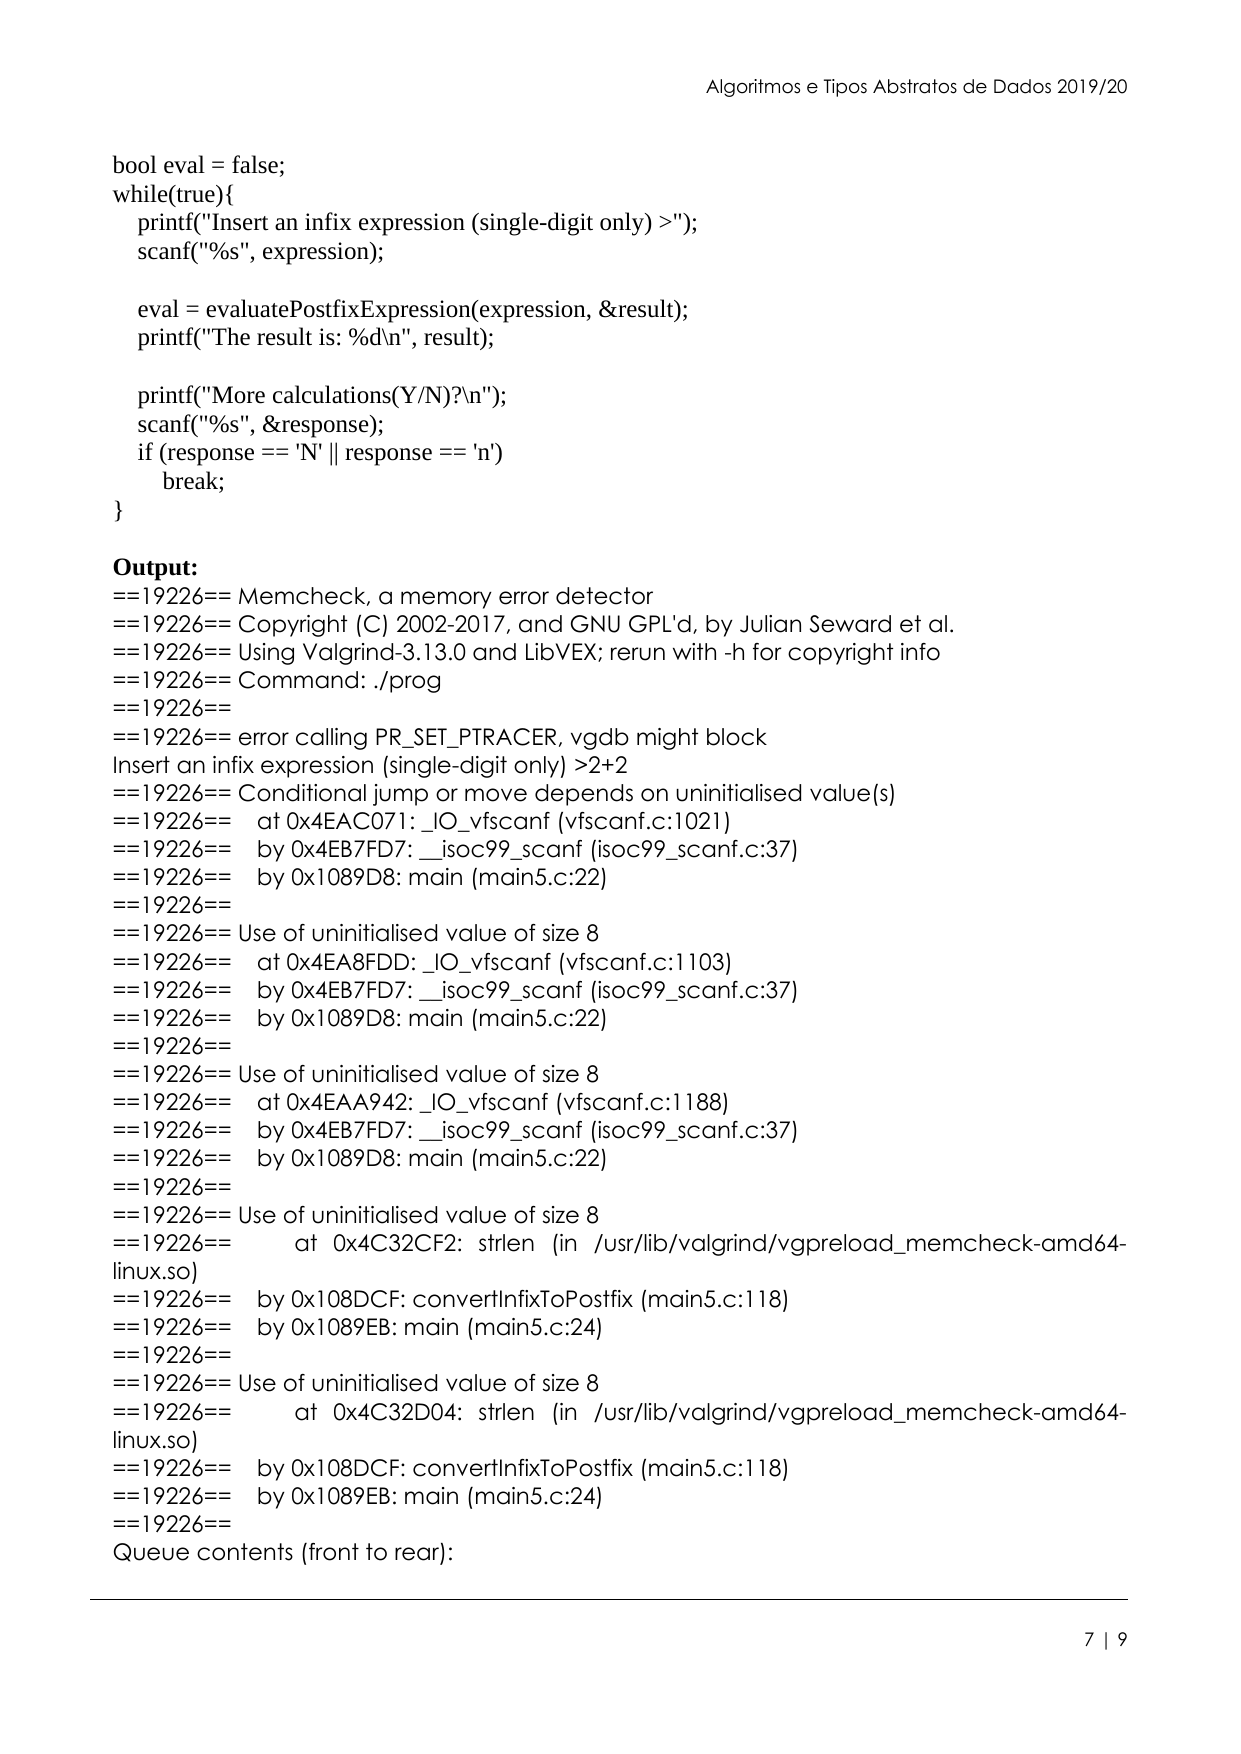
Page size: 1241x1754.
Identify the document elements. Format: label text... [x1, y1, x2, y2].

text ==19226== by 0x1089EB: main (main5.c:24) [112, 1312, 1128, 1341]
text ==19226== Conditional jump or move depends on uninitialised value(s) [112, 778, 1128, 806]
text ==19226== Using Valgrind-3.13.0 and LibVEX; rerun with -h for copyright info [112, 637, 1128, 666]
text eval = evaluatePostfixExpression(expression, &result); [112, 294, 1128, 322]
text ==19226== [112, 1172, 1128, 1200]
text Output: [112, 552, 1128, 581]
text ==19226== Use of uninitialised value of size 8 [112, 1059, 1128, 1087]
text Insert an infix expression (single-digit only) >2+2 [112, 750, 1128, 778]
text ==19226== at 0x4EAA942: _IO_vfscanf (vfscanf.c:1188) [112, 1087, 1128, 1116]
text bool eval = false; [112, 150, 1128, 179]
text ==19226== by 0x4EB7FD7: __isoc99_scanf (isoc99_scanf.c:37) [112, 1116, 1128, 1144]
text ==19226== at 0x4EAC071: _IO_vfscanf (vfscanf.c:1021) [112, 806, 1128, 834]
text ==19226== by 0x1089D8: main (main5.c:22) [112, 862, 1128, 891]
text ==19226== [112, 694, 1128, 722]
text } [112, 495, 1128, 524]
text ==19226== [112, 1509, 1128, 1537]
text while(true){ [112, 179, 1128, 207]
text scanf("%s", &response); [112, 409, 1128, 437]
text ==19226== by 0x1089D8: main (main5.c:22) [112, 1003, 1128, 1031]
text ==19226== error calling PR_SET_PTRACER, vgdb might block [112, 722, 1128, 750]
text ==19226== at 0x4EA8FDD: _IO_vfscanf (vfscanf.c:1103) [112, 947, 1128, 975]
text break; [112, 466, 1128, 495]
text ==19226== [112, 1031, 1128, 1059]
text printf("More calculations(Y/N)?\n"); [112, 380, 1128, 409]
text ==19226== [112, 891, 1128, 919]
text ==19226== [112, 1341, 1128, 1369]
text ==19226== by 0x108DCF: convertInfixToPostfix (main5.c:118) [112, 1453, 1128, 1481]
text ==19226== by 0x4EB7FD7: __isoc99_scanf (isoc99_scanf.c:37) [112, 975, 1128, 1003]
text ==19226== Copyright (C) 2002-2017, and GNU GPL'd, by Julian Seward et al. [112, 609, 1128, 637]
text Queue contents (front to rear): [112, 1537, 1128, 1566]
text ==19226== by 0x1089D8: main (main5.c:22) [112, 1144, 1128, 1172]
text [112, 1481, 1128, 1509]
text if (response == 'N' || response == 'n') [112, 437, 1128, 466]
text ==19226== Use of uninitialised value of size 8 [112, 1369, 1128, 1397]
text ==19226== at 0x4C32D04: strlen (in /usr/lib/valgrind/vgpreload_memcheck-amd64-linux.so) [112, 1397, 1128, 1453]
text scanf("%s", expression); [112, 236, 1128, 265]
text printf("The result is: %d\n", result); [112, 322, 1128, 351]
text ==19226== at 0x4C32CF2: strlen (in /usr/lib/valgrind/vgpreload_memcheck-amd64-linux.so) [112, 1228, 1128, 1284]
text ==19226== by 0x4EB7FD7: __isoc99_scanf (isoc99_scanf.c:37) [112, 834, 1128, 862]
text ==19226== Memcheck, a memory error detector [112, 581, 1128, 609]
text ==19226== Use of uninitialised value of size 8 [112, 1200, 1128, 1228]
text ==19226== Command: ./prog [112, 666, 1128, 694]
text ==19226== by 0x108DCF: convertInfixToPostfix (main5.c:118) [112, 1284, 1128, 1312]
text ==19226== Use of uninitialised value of size 8 [112, 919, 1128, 947]
text printf("Insert an infix expression (single-digit only) >"); [112, 207, 1128, 236]
